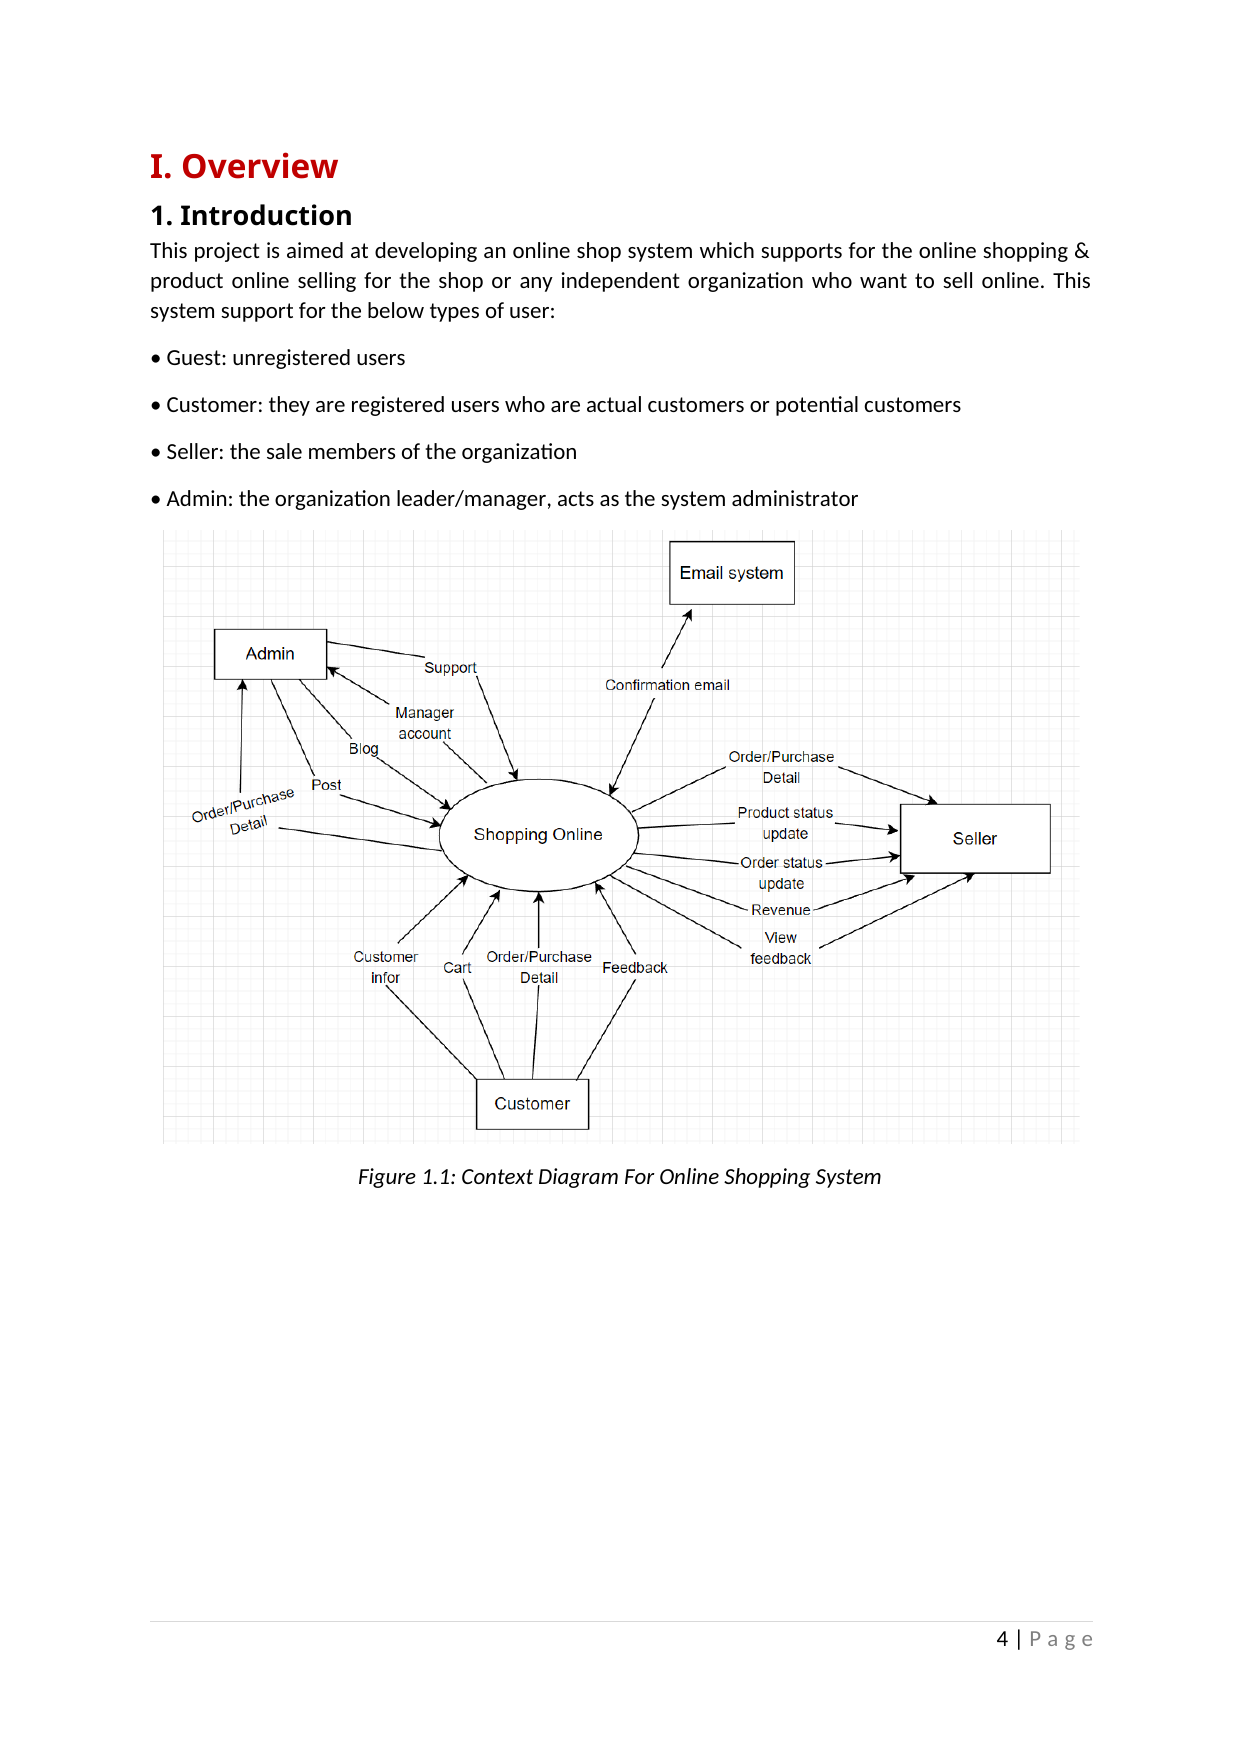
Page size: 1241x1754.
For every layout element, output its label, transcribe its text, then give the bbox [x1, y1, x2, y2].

text • Admin: the organization leader/manager, acts as the system administrator [150, 484, 1093, 512]
subtitle I. Overview [150, 143, 1093, 188]
text Figure 1.1: Context Diagram For Online Shopping System [150, 1162, 1093, 1190]
text This project is aimed at developing an online shop system which supports for the online shopping & product online selling for the shop or any independent organization who want to sell online. This system support for the below types of user: [150, 236, 1093, 324]
text • Guest: unregistered users [150, 343, 1093, 371]
subtitle 1. Introduction [150, 196, 1093, 233]
text • Seller: the sale members of the organization [150, 437, 1093, 465]
picture [163, 530, 1080, 1144]
text • Customer: they are registered users who are actual customers or potential customers [150, 390, 1093, 418]
